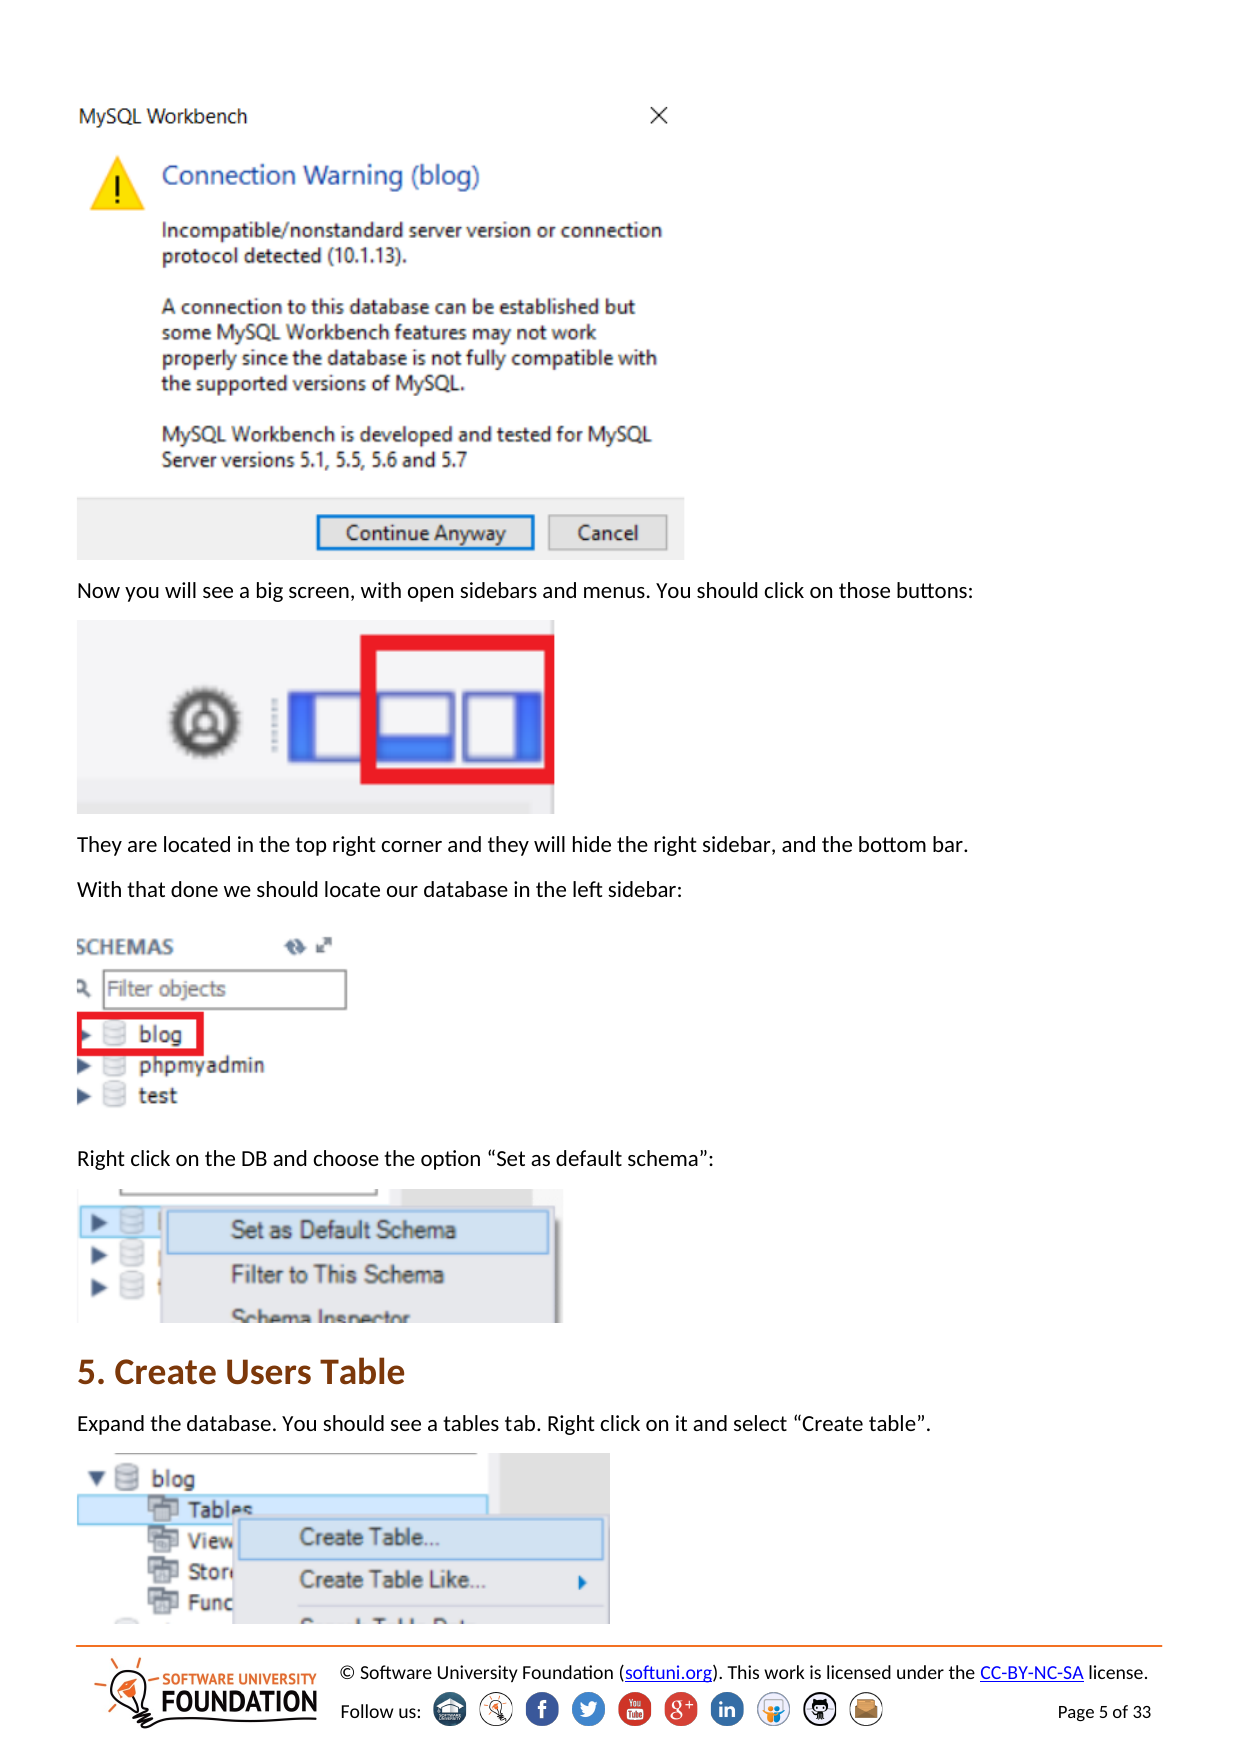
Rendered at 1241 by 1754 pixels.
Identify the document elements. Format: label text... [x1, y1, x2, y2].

picture [76, 1453, 610, 1624]
picture [757, 1692, 790, 1726]
text They are located in the top right corner and they will hide the right sidebar, and the bottom bar. [77, 830, 1163, 858]
picture [76, 919, 352, 1128]
picture [618, 1692, 652, 1726]
picture [76, 620, 555, 814]
text Expand the database. You should see a tables tab. Right click on it and select “Create table”. [77, 1409, 1163, 1437]
picture [76, 1189, 564, 1323]
picture [849, 1692, 883, 1726]
text With that done we should locate our database in the left sidebar: [77, 875, 1163, 903]
picture [710, 1692, 744, 1726]
picture [803, 1692, 837, 1726]
picture [664, 1692, 698, 1726]
picture [93, 1656, 317, 1729]
picture [433, 1692, 467, 1726]
picture [572, 1692, 605, 1726]
text Right click on the DB and choose the option “Set as default schema”: [77, 1144, 1163, 1172]
subtitle Create Users Table [77, 1348, 1163, 1394]
picture [525, 1692, 559, 1726]
picture [479, 1692, 513, 1726]
picture [76, 95, 685, 560]
text Now you will see a big screen, with open sidebars and menus. You should click on those buttons: [77, 576, 1163, 604]
